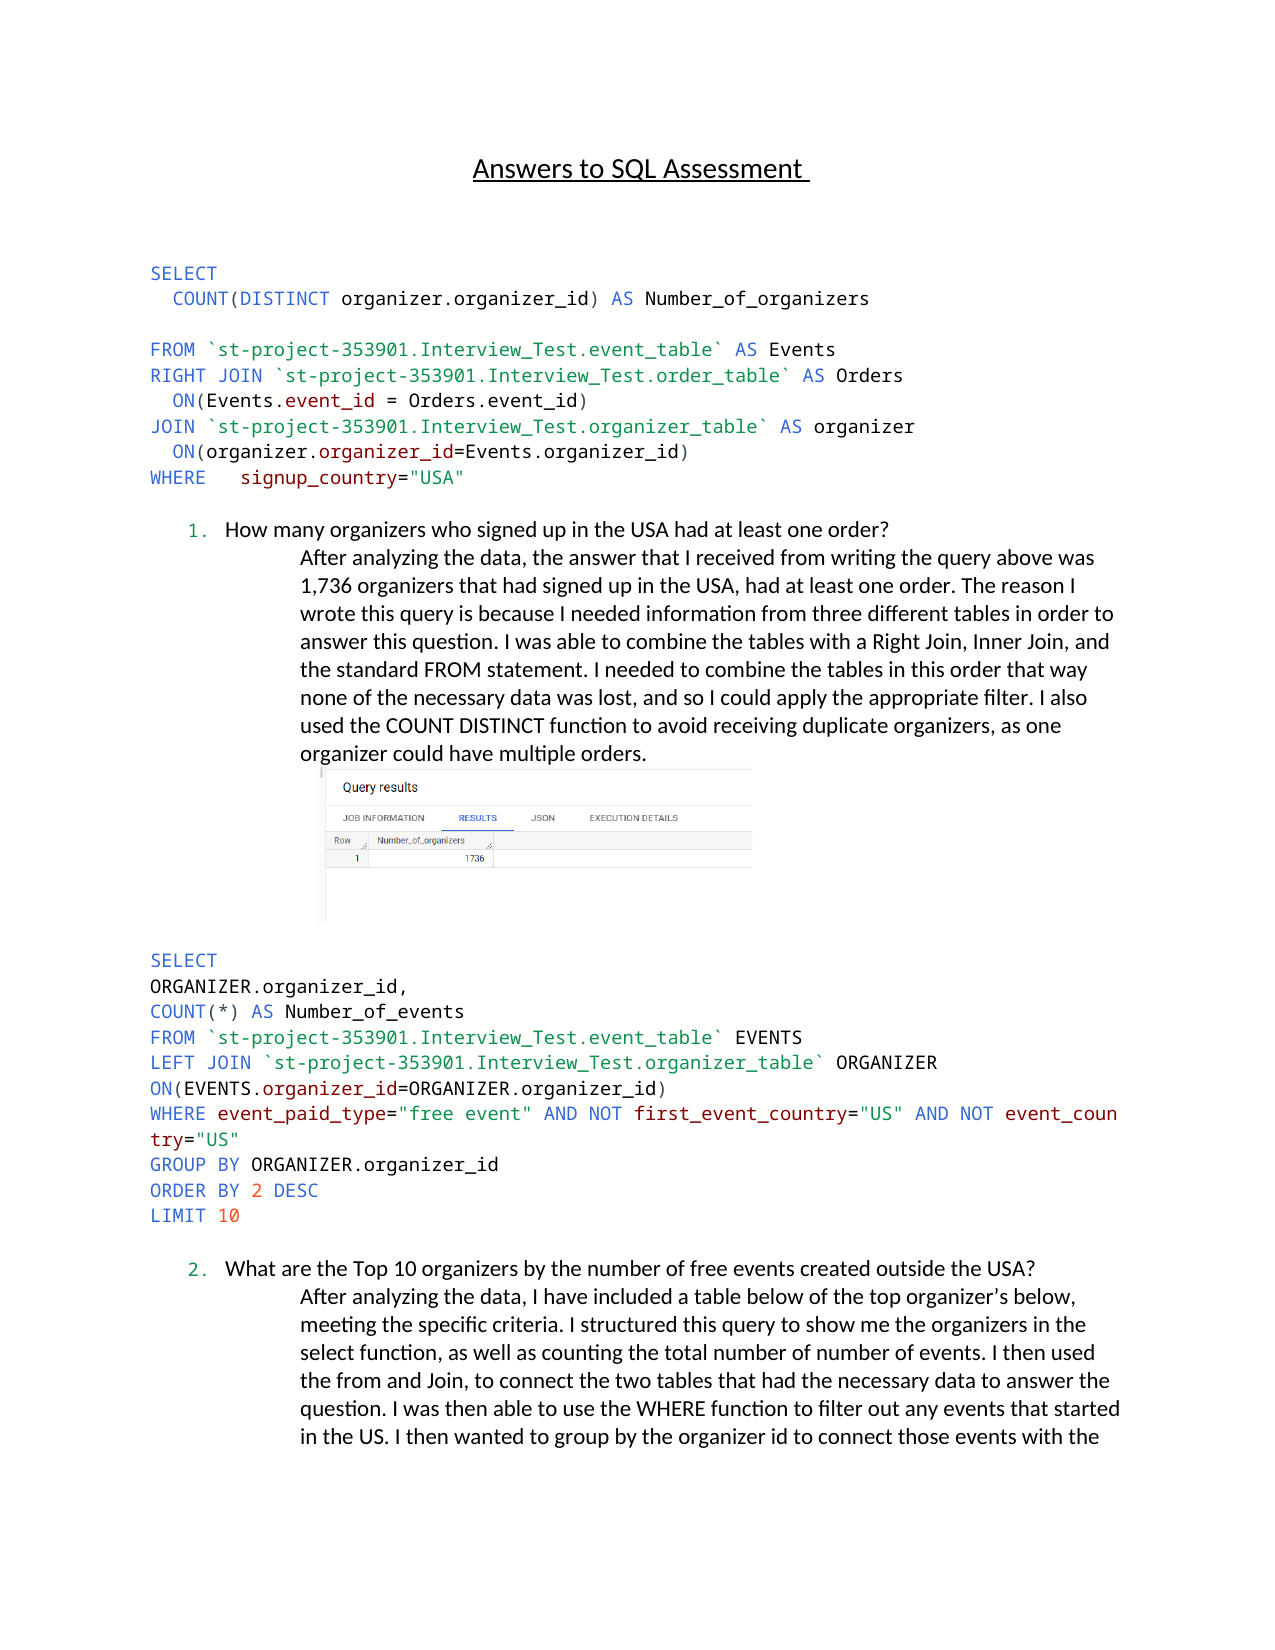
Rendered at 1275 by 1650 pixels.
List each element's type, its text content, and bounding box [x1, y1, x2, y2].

text COUNT(*) AS Number_of_events [150, 999, 1125, 1024]
text WHERE signup_country="USA" [150, 464, 1125, 490]
text SELECT [150, 948, 1125, 973]
text ON(EVENTS.organizer_id=ORGANIZER.organizer_id) [150, 1075, 1125, 1101]
text ON(Events.event_id = Orders.event_id) [150, 388, 1125, 413]
text WHERE event_paid_type="free event" AND NOT first_event_country="US" AND NOT event_country="US" [150, 1101, 1125, 1152]
text JOIN `st-project-353901.Interview_Test.organizer_table` AS organizer [150, 413, 1125, 439]
text Answers to SQL Assessment [150, 150, 1125, 186]
text LIMIT 10 [150, 1203, 1125, 1228]
text ORGANIZER.organizer_id, [150, 973, 1125, 999]
text LEFT JOIN `st-project-353901.Interview_Test.organizer_table` ORGANIZER [150, 1050, 1125, 1075]
list How many organizers who signed up in the USA had at least one order? [187, 515, 1125, 543]
list After analyzing the data, the answer that I received from writing the query above was 1,736 organizers that had signed up in the USA, had at least one order. The reason I wrote this query is because I needed information from three different tables in order to answer this question. I was able to combine the tables with a Right Join, Inner Join, and the standard FROM statement. I needed to combine the tables in this order that way none of the necessary data was lost, and so I could apply the appropriate filter. I also used the COUNT DISTINCT function to avoid receiving duplicate organizers, as one organizer could have multiple orders. [300, 543, 1125, 768]
picture [300, 767, 753, 922]
text FROM `st-project-353901.Interview_Test.event_table` AS Events [150, 337, 1125, 362]
text COUNT(DISTINCT organizer.organizer_id) AS Number_of_organizers [150, 286, 1125, 311]
text ON(organizer.organizer_id=Events.organizer_id) [150, 439, 1125, 464]
text GROUP BY ORGANIZER.organizer_id [150, 1152, 1125, 1177]
text ORDER BY 2 DESC [150, 1177, 1125, 1203]
text SELECT [150, 260, 1125, 286]
list What are the Top 10 organizers by the number of free events created outside the USA? [187, 1254, 1125, 1282]
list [300, 1282, 1125, 1450]
text RIGHT JOIN `st-project-353901.Interview_Test.order_table` AS Orders [150, 362, 1125, 388]
text FROM `st-project-353901.Interview_Test.event_table` EVENTS [150, 1024, 1125, 1050]
